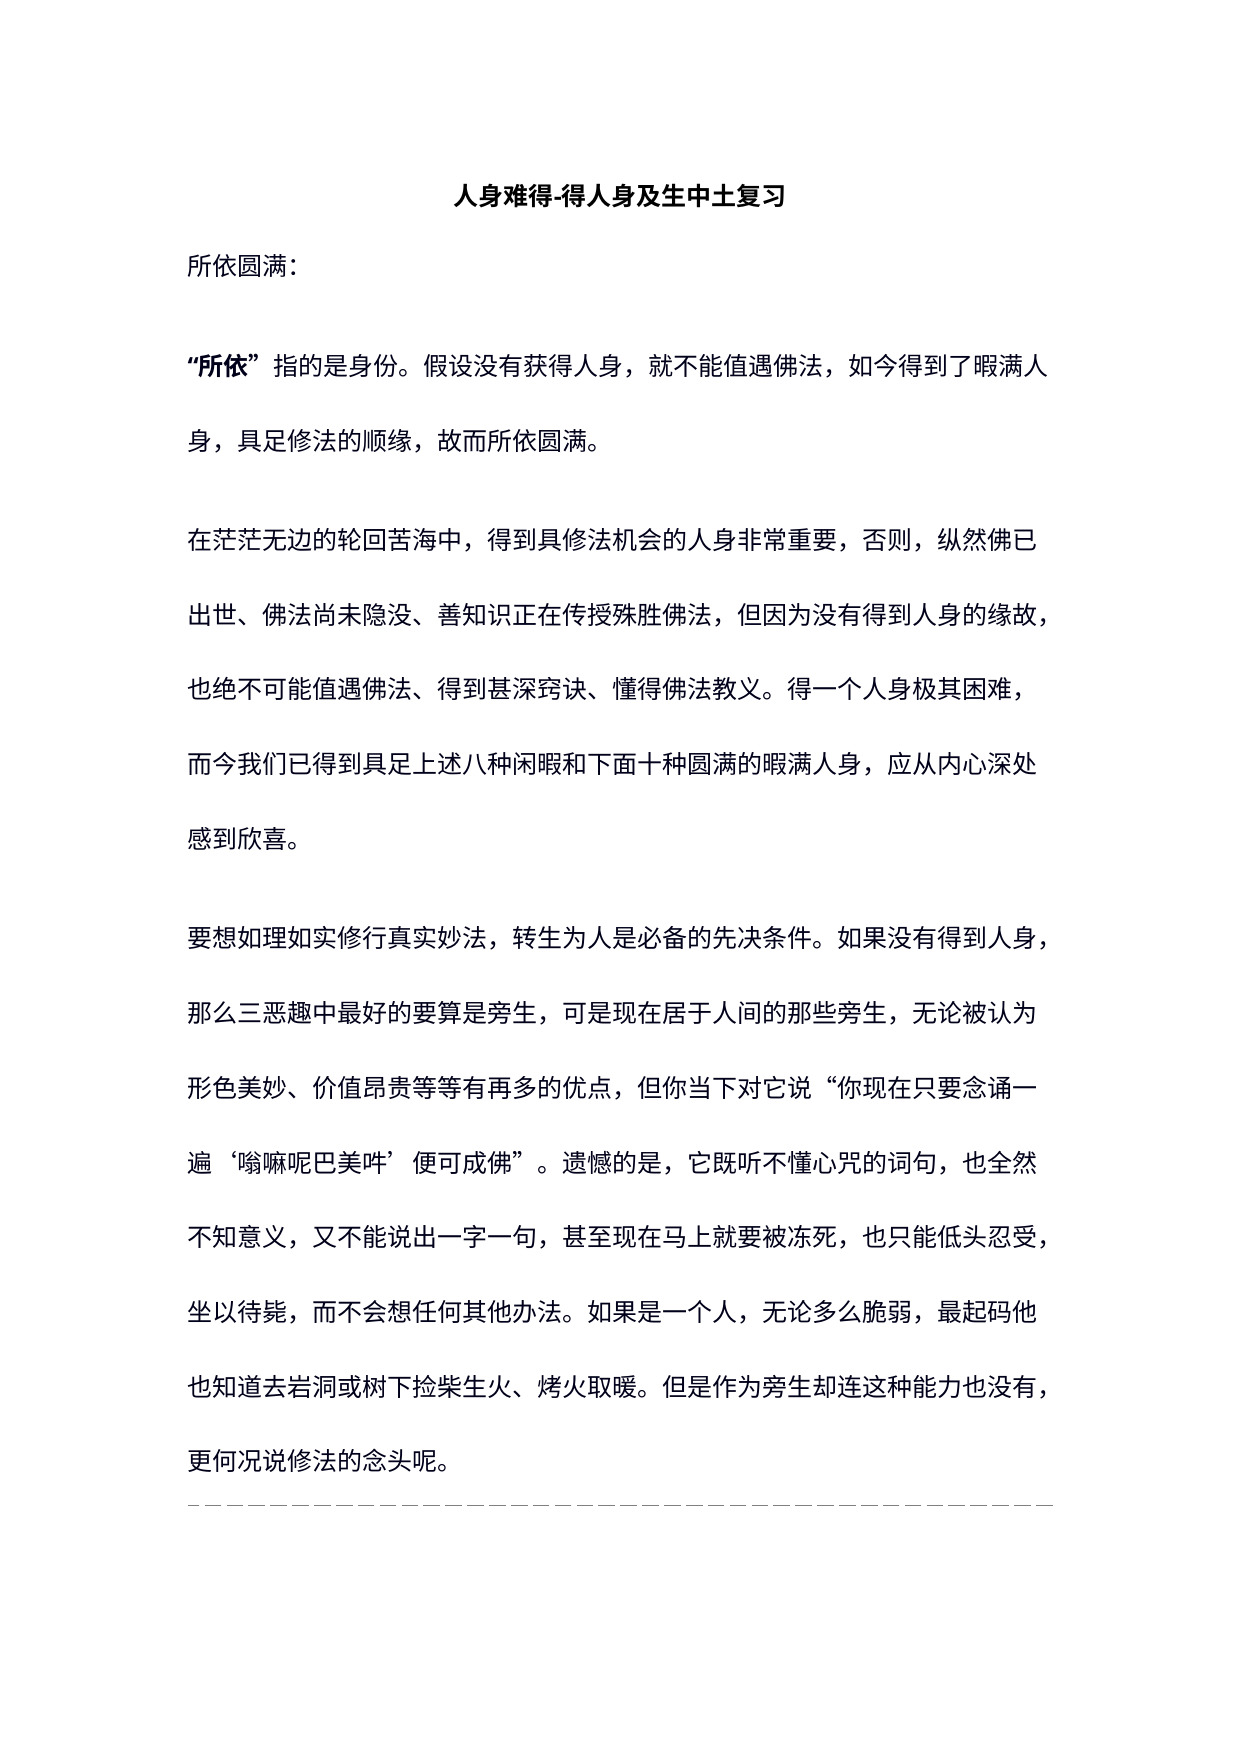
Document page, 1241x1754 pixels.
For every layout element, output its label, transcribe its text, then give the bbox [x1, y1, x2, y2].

text 人身难得-得人身及生中土复习 [187, 162, 1053, 227]
text 所依圆满： [187, 232, 1053, 297]
text 在茫茫无边的轮回苦海中，得到具修法机会的人身非常重要，否则，纵然佛已出世、佛法尚未隐没、善知识正在传授殊胜佛法，但因为没有得到人身的缘故，也绝不可能值遇佛法、得到甚深窍诀、懂得佛法教义。得一个人身极其困难，而今我们已得到具足上述八种闲暇和下面十种圆满的暇满人身，应从内心深处感到欣喜。 [187, 506, 1053, 870]
text 要想如理如实修行真实妙法，转生为人是必备的先决条件。如果没有得到人身，那么三恶趣中最好的要算是旁生，可是现在居于人间的那些旁生，无论被认为形色美妙、价值昂贵等等有再多的优点，但你当下对它说“你现在只要念诵一遍‘嗡嘛呢巴美吽’便可成佛”。遗憾的是，它既听不懂心咒的词句，也全然不知意义，又不能说出一字一句，甚至现在马上就要被冻死，也只能低头忍受，坐以待毙，而不会想任何其他办法。如果是一个人，无论多么脆弱，最起码他也知道去岩洞或树下捡柴生火、烤火取暖。但是作为旁生却连这种能力也没有，更何况说修法的念头呢。 [187, 904, 1053, 1506]
text “所依”指的是身份。假设没有获得人身，就不能值遇佛法，如今得到了暇满人身，具足修法的顺缘，故而所依圆满。 [187, 332, 1053, 472]
